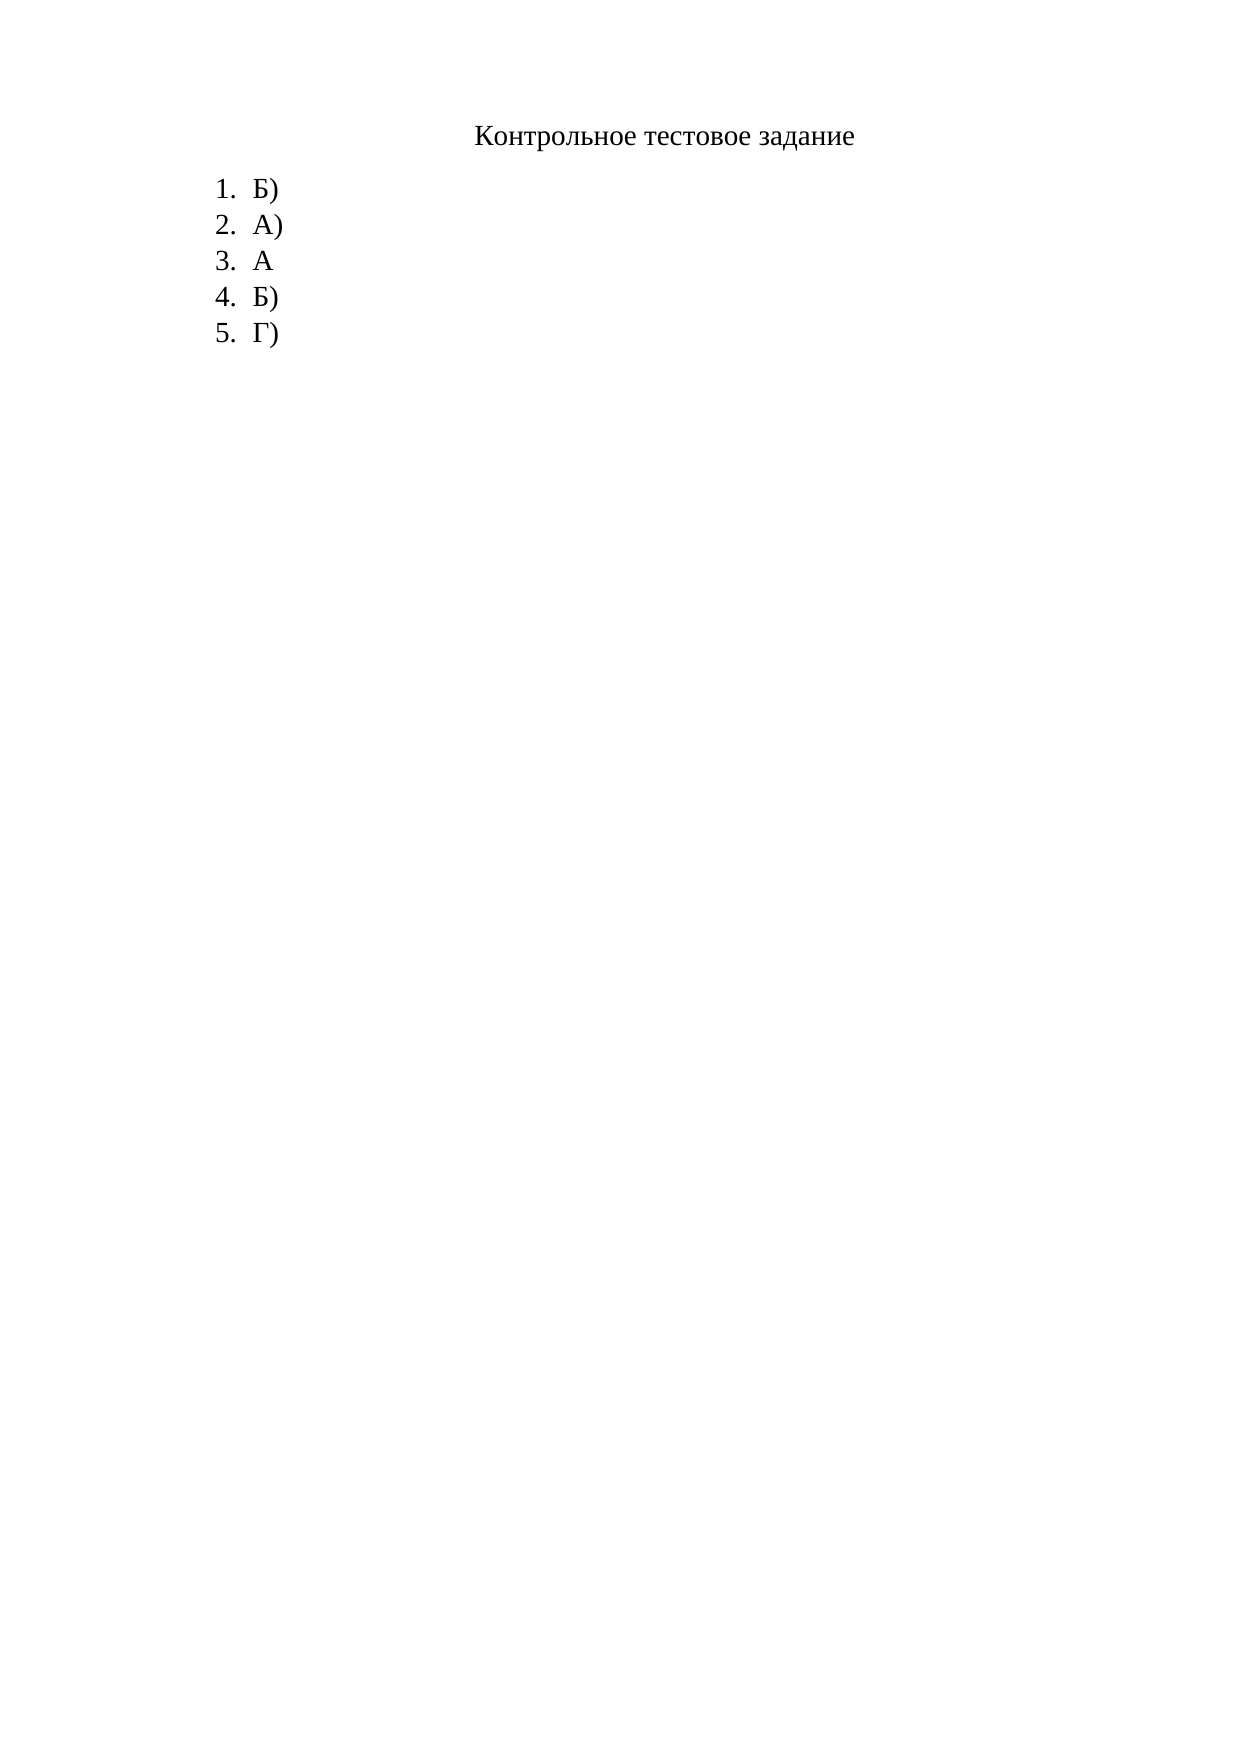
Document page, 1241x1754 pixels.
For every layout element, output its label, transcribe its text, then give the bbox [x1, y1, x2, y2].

list Б) [215, 279, 1152, 313]
list Г) [215, 316, 1152, 349]
list А [215, 243, 1152, 277]
list Б) [215, 171, 1152, 204]
list А) [215, 207, 1152, 241]
text Контрольное тестовое задание [177, 118, 1152, 152]
